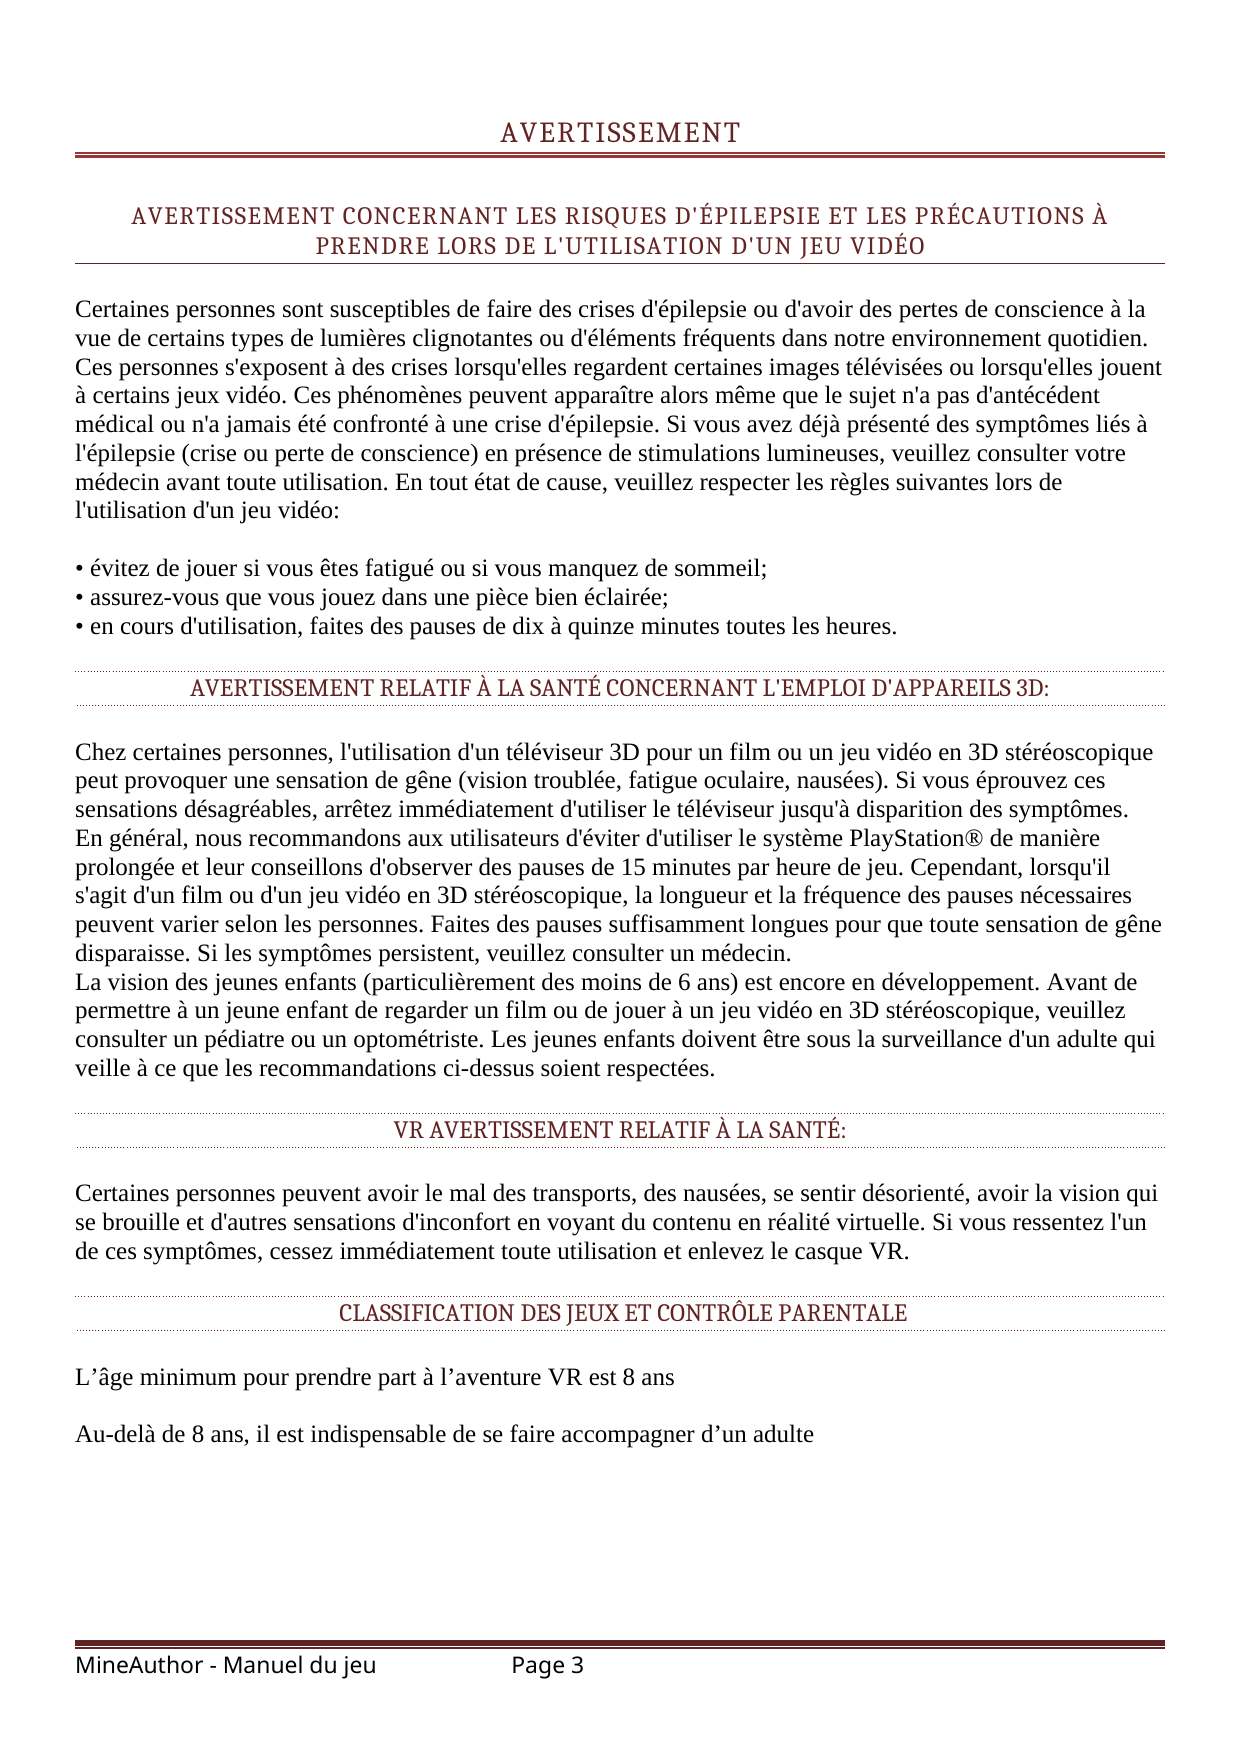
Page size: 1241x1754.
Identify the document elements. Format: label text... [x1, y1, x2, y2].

subtitle Avertissement relatif à la santé concernant l'emploi d'appareils 3D: [75, 671, 1165, 706]
text L’âge minimum pour prendre part à l’aventure VR est 8 ans [75, 1362, 1165, 1390]
text Certaines personnes peuvent avoir le mal des transports, des nausées, se sentir désorienté, avoir la vision qui se brouille et d'autres sensations d'inconfort en voyant du contenu en réalité virtuelle. Si vous ressentez l'un de ces symptômes, cessez immédiatement toute utilisation et enlevez le casque VR. [75, 1178, 1165, 1264]
subtitle Avertissement [75, 117, 1165, 152]
text Au-delà de 8 ans, il est indispensable de se faire accompagner d’un adulte [75, 1419, 1165, 1448]
subtitle Avertissement concernant les risques d'épilepsie et les précautions à prendre lors de l'utilisation d'un jeu vidéo [75, 202, 1165, 263]
text Certaines personnes sont susceptibles de faire des crises d'épilepsie ou d'avoir des pertes de conscience à la vue de certains types de lumières clignotantes ou d'éléments fréquents dans notre environnement quotidien. Ces personnes s'exposent à des crises lorsqu'elles regardent certaines images télévisées ou lorsqu'elles jouent à certains jeux vidéo. Ces phénomènes peuvent apparaître alors même que le sujet n'a pas d'antécédent médical ou n'a jamais été confronté à une crise d'épilepsie. Si vous avez déjà présenté des symptômes liés à l'épilepsie (crise ou perte de conscience) en présence de stimulations lumineuses, veuillez consulter votre médecin avant toute utilisation. En tout état de cause, veuillez respecter les règles suivantes lors de l'utilisation d'un jeu vidéo: [75, 294, 1165, 524]
text Chez certaines personnes, l'utilisation d'un téléviseur 3D pour un film ou un jeu vidéo en 3D stéréoscopique peut provoquer une sensation de gêne (vision troublée, fatigue oculaire, nausées). Si vous éprouvez ces sensations désagréables, arrêtez immédiatement d'utiliser le téléviseur jusqu'à disparition des symptômes. En général, nous recommandons aux utilisateurs d'éviter d'utiliser le système PlayStation® de manière prolongée et leur conseillons d'observer des pauses de 15 minutes par heure de jeu. Cependant, lorsqu'il s'agit d'un film ou d'un jeu vidéo en 3D stéréoscopique, la longueur et la fréquence des pauses nécessaires peuvent varier selon les personnes. Faites des pauses suffisamment longues pour que toute sensation de gêne disparaisse. Si les symptômes persistent, veuillez consulter un médecin. La vision des jeunes enfants (particulièrement des moins de 6 ans) est encore en développement. Avant de permettre à un jeune enfant de regarder un film ou de jouer à un jeu vidéo en 3D stéréoscopique, veuillez consulter un pédiatre ou un optométriste. Les jeunes enfants doivent être sous la surveillance d'un adulte qui veille à ce que les recommandations ci-dessus soient respectées. [75, 737, 1165, 1082]
subtitle VR Avertissement relatif à la santé: [75, 1113, 1165, 1148]
subtitle Classification des jeux et contrôle parentale [75, 1296, 1165, 1331]
text • évitez de jouer si vous êtes fatigué ou si vous manquez de sommeil; • assurez-vous que vous jouez dans une pièce bien éclairée; • en cours d'utilisation, faites des pauses de dix à quinze minutes toutes les heures. [75, 553, 1165, 640]
